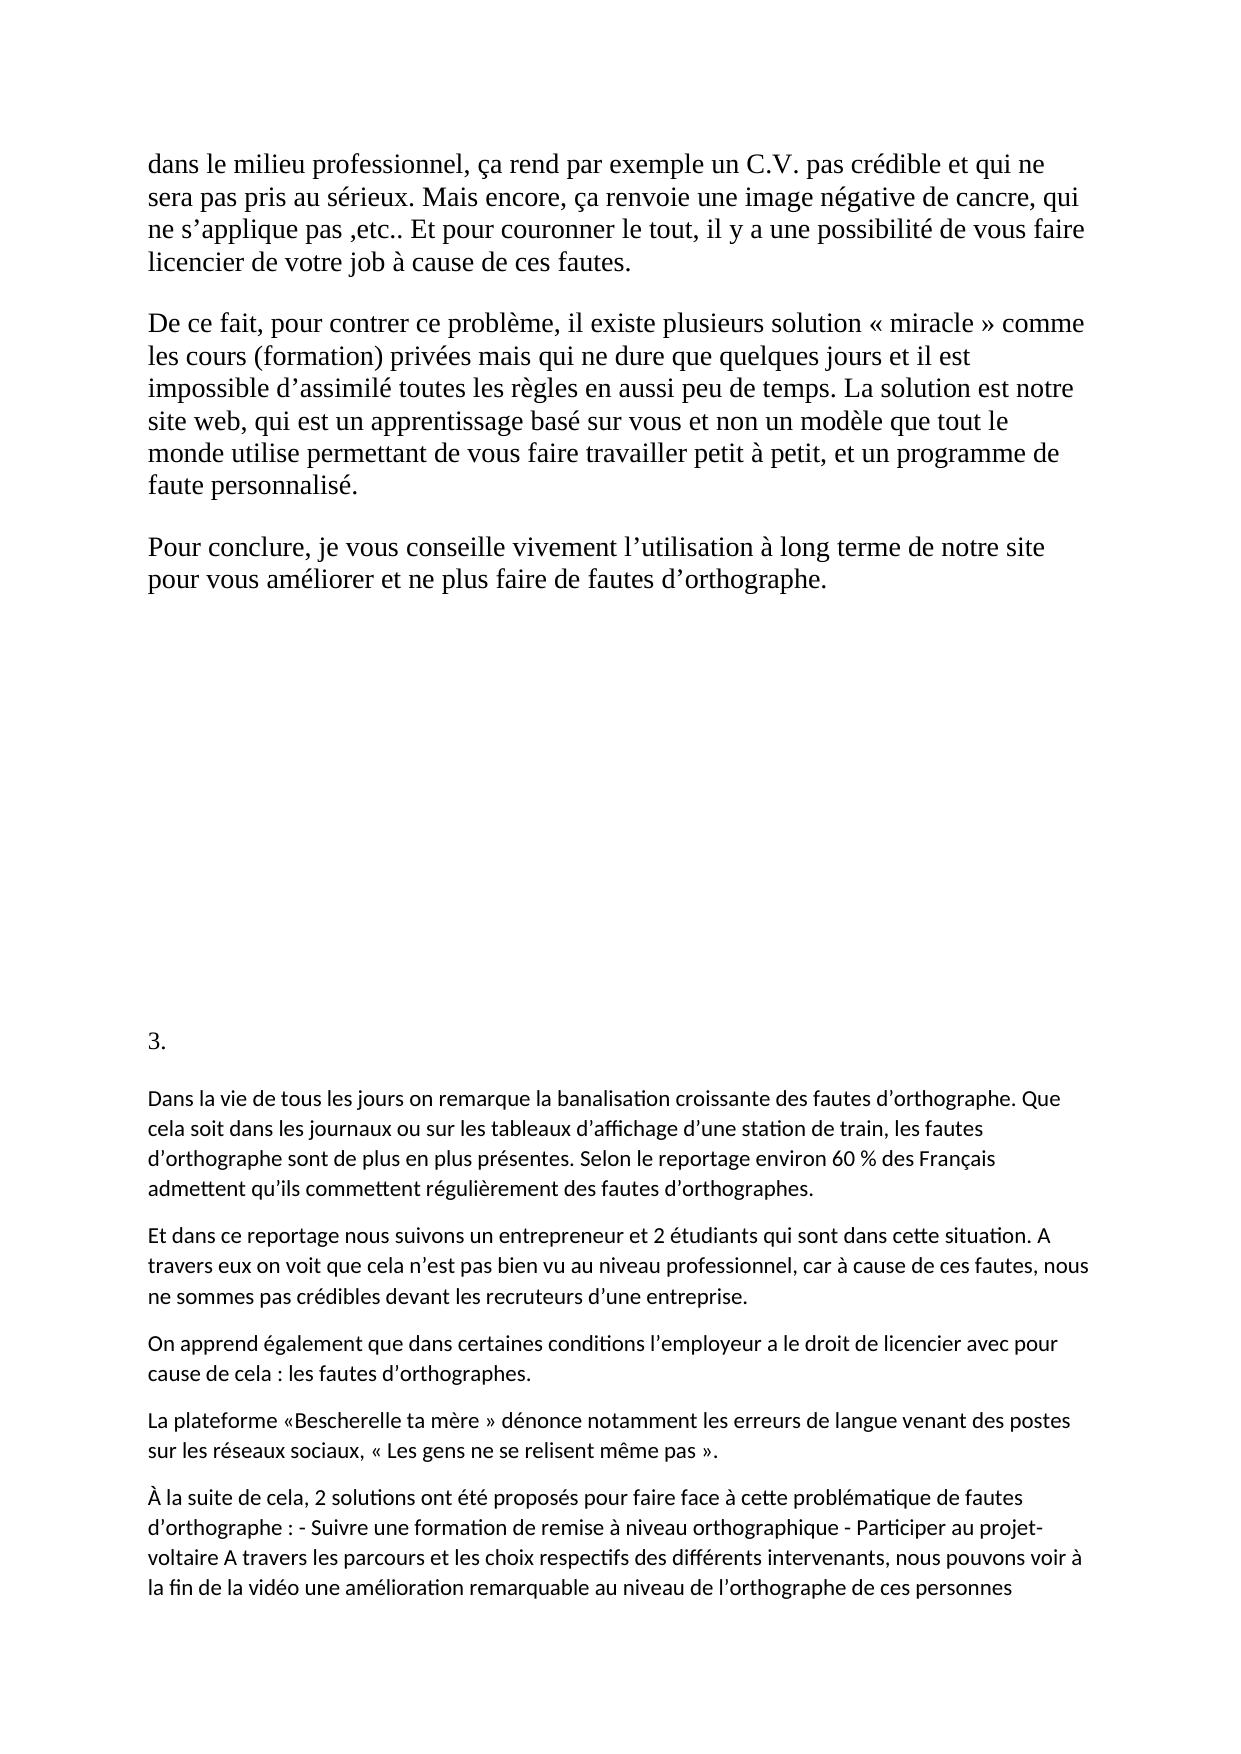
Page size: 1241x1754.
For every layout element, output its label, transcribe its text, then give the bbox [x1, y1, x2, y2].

text La plateforme «Bescherelle ta mère » dénonce notamment les erreurs de langue venant des postes sur les réseaux sociaux, « Les gens ne se relisent même pas ». [148, 1406, 1093, 1464]
text Pour conclure, je vous conseille vivement l’utilisation à long terme de notre site pour vous améliorer et ne plus faire de fautes d’orthographe. [148, 530, 1093, 595]
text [148, 148, 1093, 277]
text Et dans ce reportage nous suivons un entrepreneur et 2 étudiants qui sont dans cette situation. A travers eux on voit que cela n’est pas bien vu au niveau professionnel, car à cause de ces fautes, nous ne sommes pas crédibles devant les recruteurs d’une entreprise. [148, 1221, 1093, 1310]
text 3. [148, 1026, 1093, 1055]
text De ce fait, pour contrer ce problème, il existe plusieurs solution « miracle » comme les cours (formation) privées mais qui ne dure que quelques jours et il est impossible d’assimilé toutes les règles en aussi peu de temps. La solution est notre site web, qui est un apprentissage basé sur vous et non un modèle que tout le monde utilise permettant de vous faire travailler petit à petit, et un programme de faute personnalisé. [148, 306, 1093, 501]
text Dans la vie de tous les jours on remarque la banalisation croissante des fautes d’orthographe. Que cela soit dans les journaux ou sur les tableaux d’affichage d’une station de train, les fautes d’orthographe sont de plus en plus présentes. Selon le reportage environ 60 % des Français admettent qu’ils commettent régulièrement des fautes d’orthographes. [148, 1084, 1093, 1202]
text On apprend également que dans certaines conditions l’employeur a le droit de licencier avec pour cause de cela : les fautes d’orthographes. [148, 1329, 1093, 1387]
text À la suite de cela, 2 solutions ont été proposés pour faire face à cette problématique de fautes d’orthographe : - Suivre une formation de remise à niveau orthographique - Participer au projet-voltaire A travers les parcours et les choix respectifs des différents intervenants, nous pouvons voir à la fin de la vidéo une amélioration remarquable au niveau de l’orthographe de ces personnes [148, 1483, 1093, 1601]
